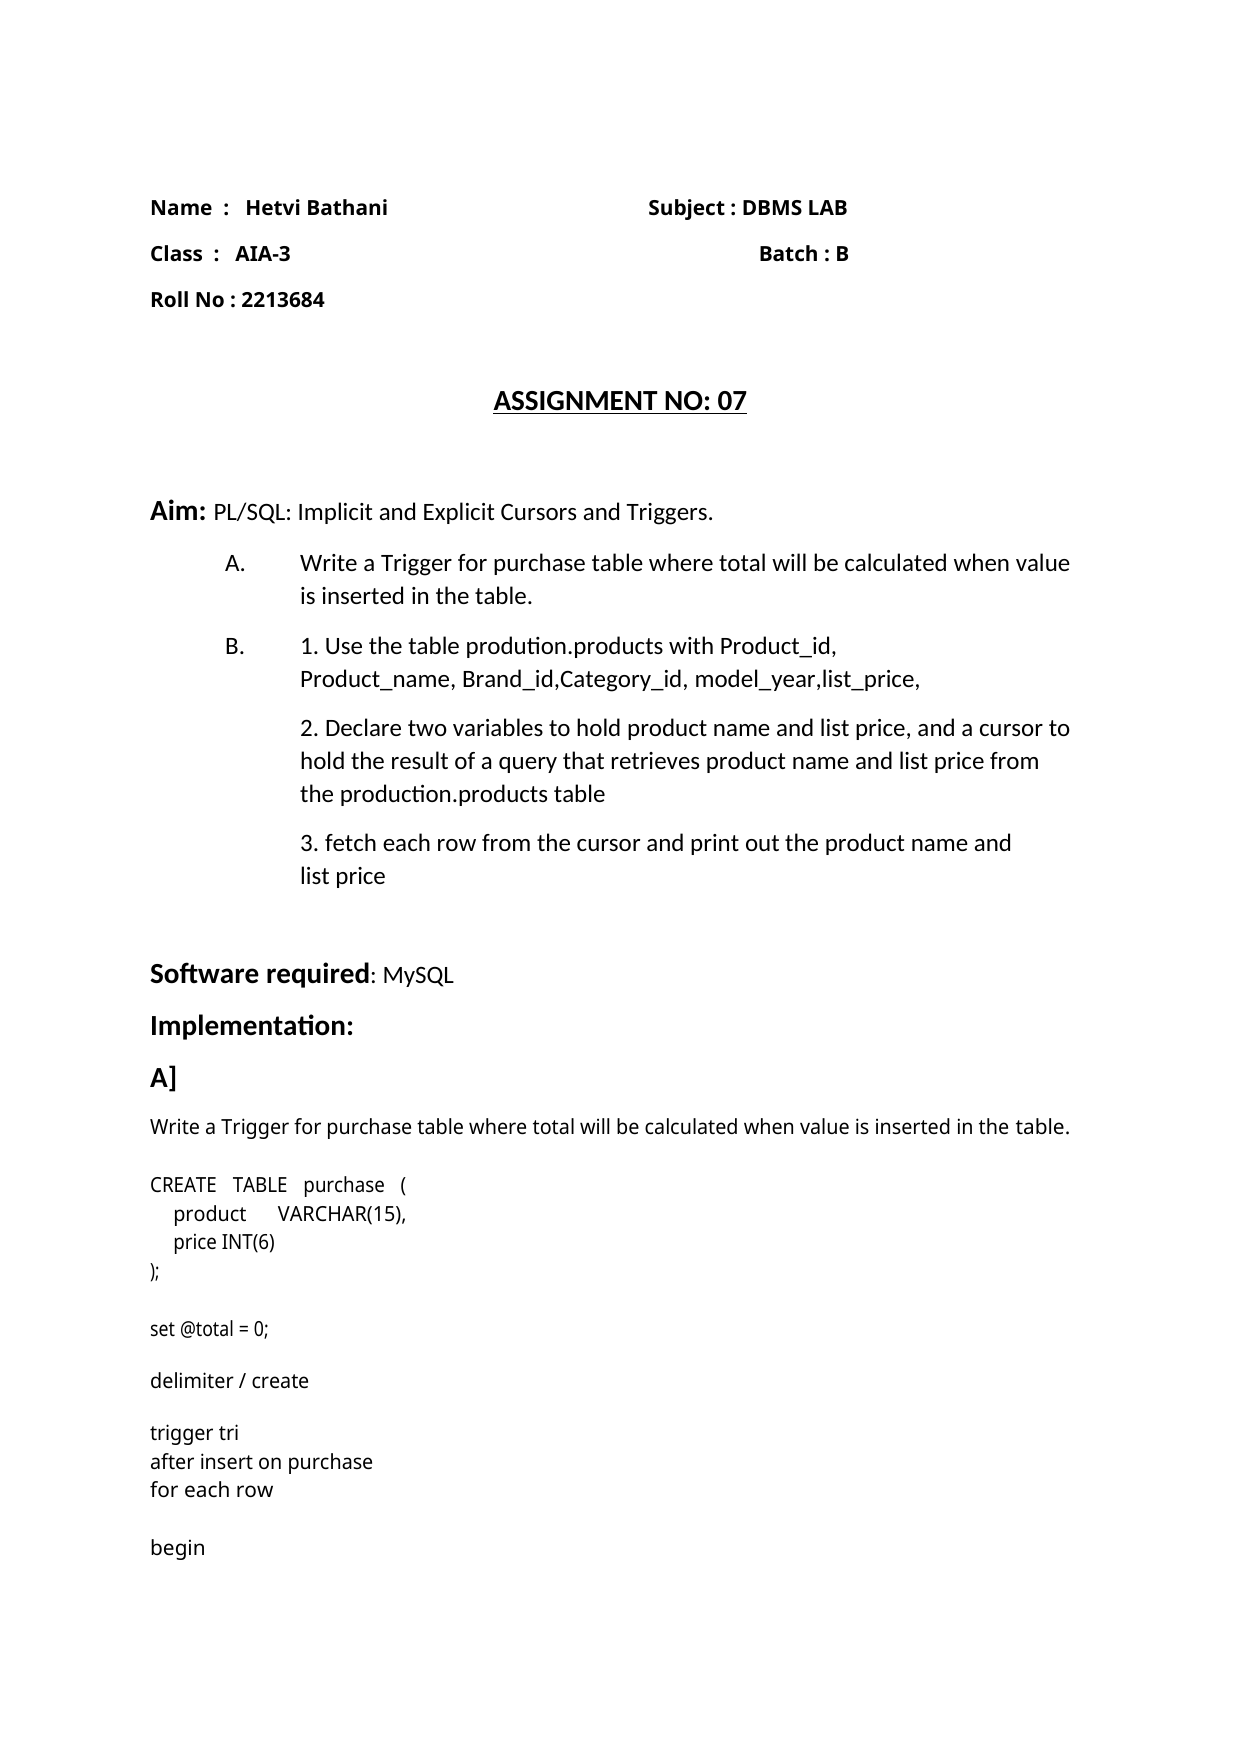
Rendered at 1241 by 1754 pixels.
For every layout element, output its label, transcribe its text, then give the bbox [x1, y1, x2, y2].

text after insert on purchase for each row [150, 1447, 398, 1504]
text Name : Hetvi Bathani Subject : DBMS LAB [150, 193, 1096, 221]
text Software required: MySQL [150, 955, 1096, 991]
subtitle ASSIGNMENT NO: 07 [491, 382, 749, 418]
text CREATE TABLE purchase ( product VARCHAR(15), price INT(6) [150, 1170, 407, 1256]
text Class : AIA-3 Batch : B [150, 239, 1096, 267]
subtitle Implementation: [150, 1007, 1096, 1043]
text A] [150, 1059, 1096, 1095]
list 1. Use the table prodution.products with Product_id, Product_name, Brand_id,Category_id, model_year,list_price, [225, 630, 998, 693]
text Write a Trigger for purchase table where total will be calculated when value is inserted in the table. [150, 1112, 1096, 1140]
list Write a Trigger for purchase table where total will be calculated when value is inserted in the table. [225, 547, 1086, 611]
text delimiter / create trigger tri [150, 1344, 313, 1446]
text ); [150, 1256, 1096, 1285]
text Roll No : 2213684 [150, 285, 1096, 313]
text begin [150, 1533, 1096, 1562]
list Declare two variables to hold product name and list price, and a cursor to hold the result of a query that retrieves product name and list price from the production.products table [300, 712, 1077, 809]
text Aim: PL/SQL: Implicit and Explicit Cursors and Triggers. [150, 492, 1096, 528]
list fetch each row from the cursor and print out the product name and list price [300, 828, 1044, 891]
text set @total = 0; [150, 1314, 1096, 1343]
